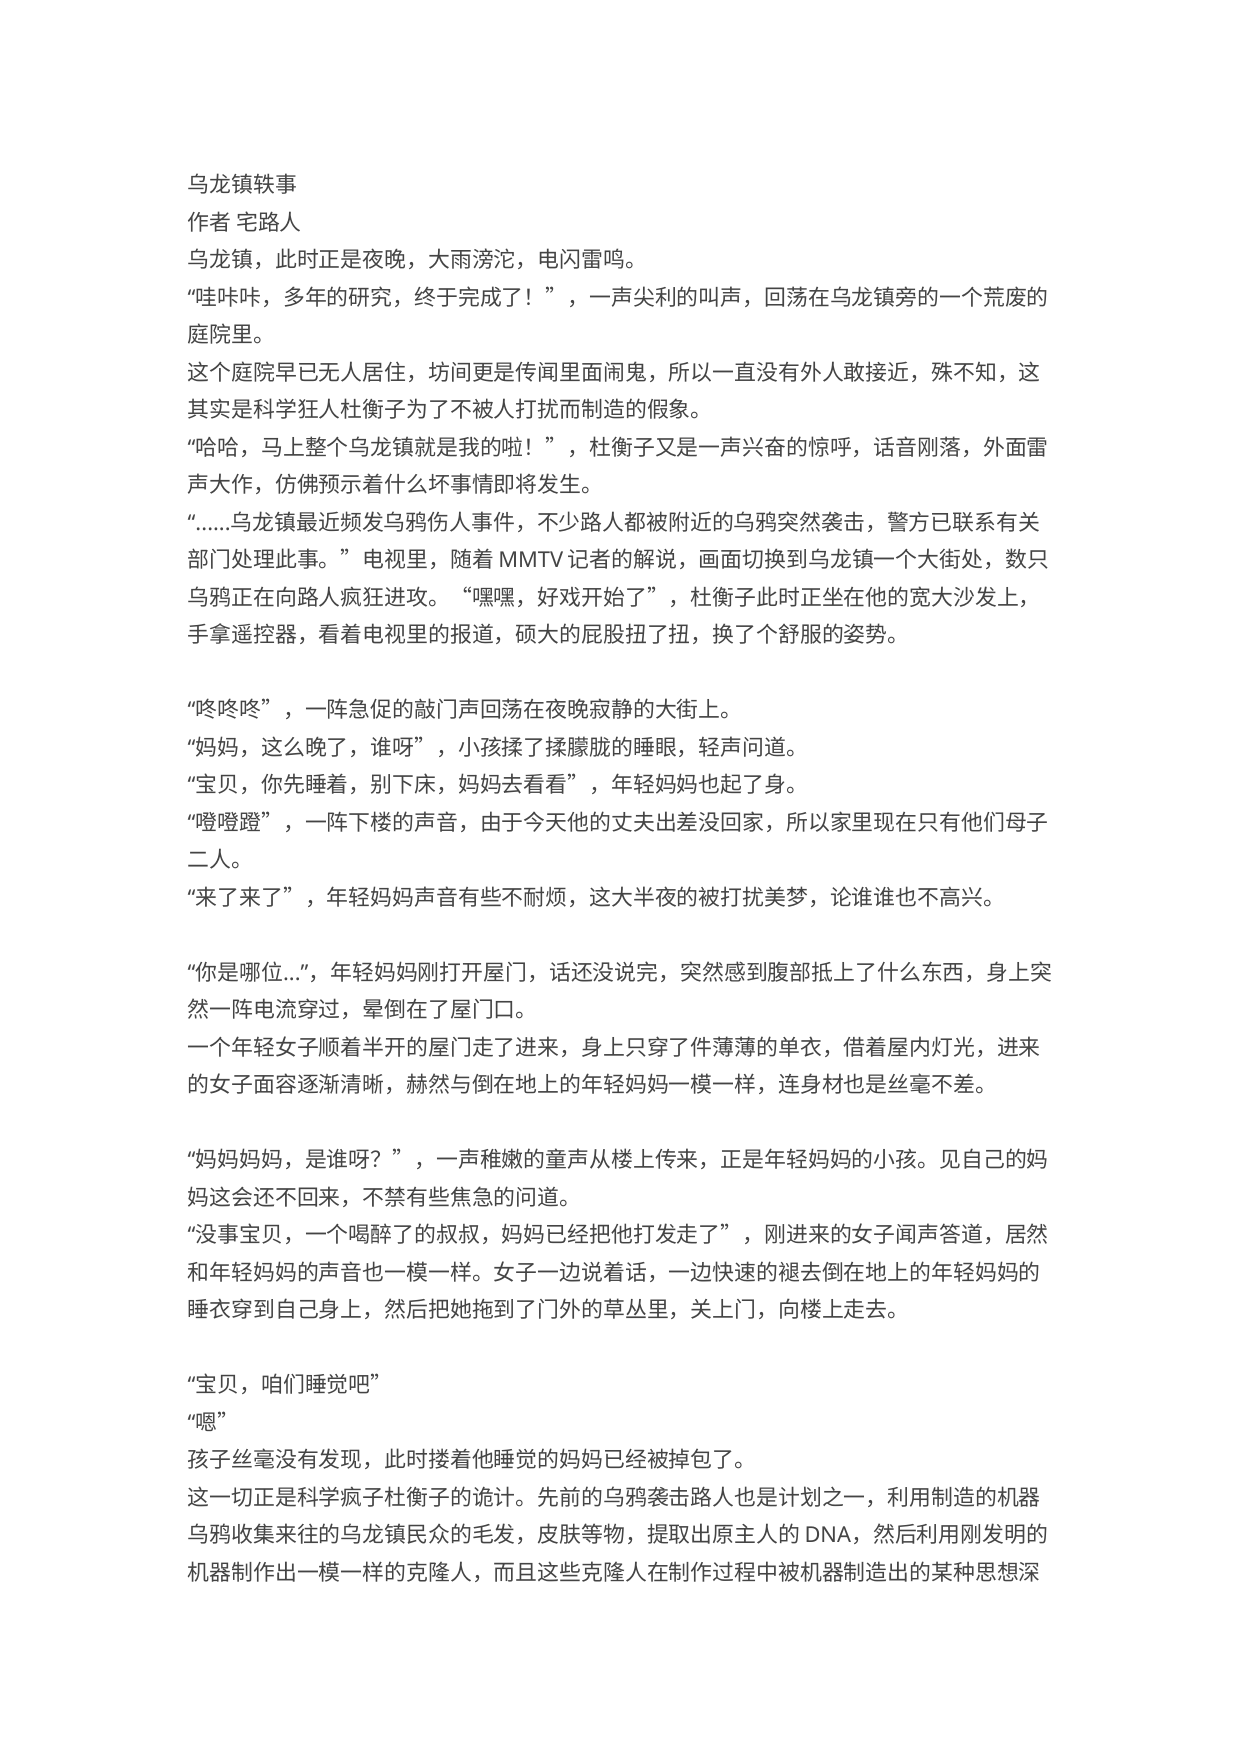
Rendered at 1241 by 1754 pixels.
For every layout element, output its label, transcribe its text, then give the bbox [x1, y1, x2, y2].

text 孩子丝毫没有发现，此时搂着他睡觉的妈妈已经被掉包了。 [187, 1439, 1053, 1477]
text “宝贝，你先睡着，别下床，妈妈去看看”，年轻妈妈也起了身。 [187, 764, 1053, 802]
text “咚咚咚”，一阵急促的敲门声回荡在夜晚寂静的大街上。 [187, 689, 1053, 727]
text “宝贝，咱们睡觉吧”6 t: d7 l/ G% d, e% a( h8 p [187, 1364, 1053, 1402]
text 这个庭院早已无人居住，坊间更是传闻里面闹鬼，所以一直没有外人敢接近，殊不知，这其实是科学狂人杜衡子为了不被人打扰而制造的假象。3 ~6 S8 t; ?& m1 b& V [187, 352, 1053, 427]
text “哇咔咔，多年的研究，终于完成了！”，一声尖利的叫声，回荡在乌龙镇旁的一个荒废的庭院里。1 u) z7 W0 Y: C [187, 277, 1053, 352]
text 一个年轻女子顺着半开的屋门走了进来，身上只穿了件薄薄的单衣，借着屋内灯光，进来的女子面容逐渐清晰，赫然与倒在地上的年轻妈妈一模一样，连身材也是丝毫不差。: h/ t/ ]2 Y( R8 l1 O1 y [187, 1027, 1053, 1139]
text “妈妈，这么晚了，谁呀”，小孩揉了揉朦胧的睡眼，轻声问道。( g- H0 a8 F M$ R3 j [187, 727, 1053, 764]
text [187, 1477, 1053, 1589]
text 作者 宅路人 [187, 202, 1053, 239]
text “没事宝贝，一个喝醉了的叔叔，妈妈已经把他打发走了”，刚进来的女子闻声答道，居然和年轻妈妈的声音也一模一样。女子一边说着话，一边快速的褪去倒在地上的年轻妈妈的睡衣穿到自己身上，然后把她拖到了门外的草丛里，关上门，向楼上走去。: T9 i& `- M' q' }! m0 Z1 h7 G! m: {7 \ [187, 1214, 1053, 1364]
text 乌龙镇轶事5 R- A4 f0 l0 ^1 v* s& i9 j [187, 164, 1053, 202]
text “来了来了”，年轻妈妈声音有些不耐烦，这大半夜的被打扰美梦，论谁谁也不高兴。( V# q3 c8 W7 C) i [187, 877, 1053, 952]
text “噔噔蹬”，一阵下楼的声音，由于今天他的丈夫出差没回家，所以家里现在只有他们母子二人。 [187, 802, 1053, 877]
text “妈妈妈妈，是谁呀？”，一声稚嫩的童声从楼上传来，正是年轻妈妈的小孩。见自己的妈妈这会还不回来，不禁有些焦急的问道。 [187, 1139, 1053, 1214]
text “哈哈，马上整个乌龙镇就是我的啦！”，杜衡子又是一声兴奋的惊呼，话音刚落，外面雷声大作，仿佛预示着什么坏事情即将发生。 [187, 427, 1053, 502]
text “嗯”* u& K: Z: @% \2 L [187, 1402, 1053, 1439]
text “......乌龙镇最近频发乌鸦伤人事件，不少路人都被附近的乌鸦突然袭击，警方已联系有关部门处理此事。”电视里，随着MMTV记者的解说，画面切换到乌龙镇一个大街处，数只乌鸦正在向路人疯狂进攻。“嘿嘿，好戏开始了”，杜衡子此时正坐在他的宽大沙发上，手拿遥控器，看着电视里的报道，硕大的屁股扭了扭，换了个舒服的姿势。: g1 F; F- Y1 b1 W- H9 i [187, 502, 1053, 689]
text 乌龙镇，此时正是夜晚，大雨滂沱，电闪雷鸣。( ^. B5 e1 [6 @2 l& S- Y( g [187, 239, 1053, 277]
text “你是哪位...”，年轻妈妈刚打开屋门，话还没说完，突然感到腹部抵上了什么东西，身上突然一阵电流穿过，晕倒在了屋门口。1 \! b( H( B) {. O% d5 i- S1 O* z7 I; w [187, 952, 1053, 1027]
